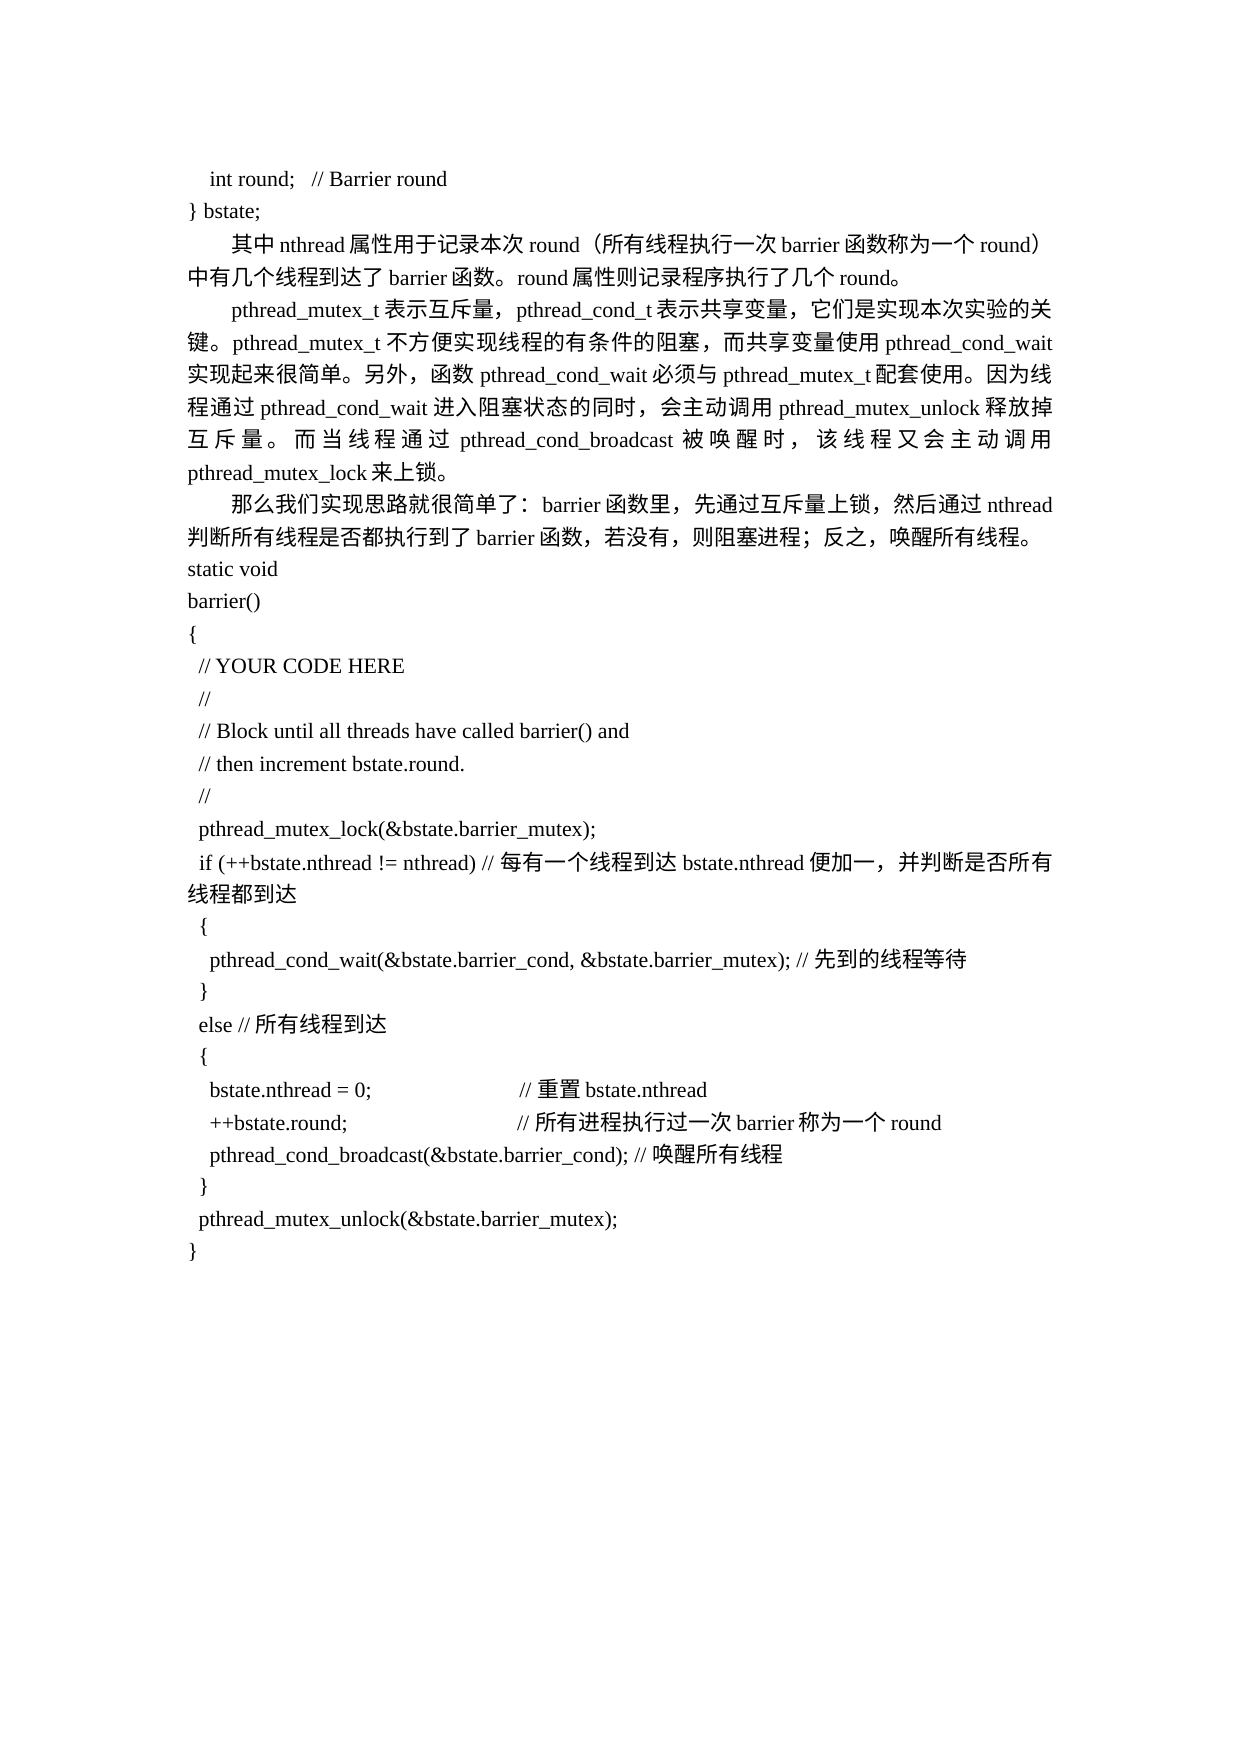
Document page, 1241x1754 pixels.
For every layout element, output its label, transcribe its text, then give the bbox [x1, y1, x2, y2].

text 那么我们实现思路就很简单了：barrier函数里，先通过互斥量上锁，然后通过nthread判断所有线程是否都执行到了barrier函数，若没有，则阻塞进程；反之，唤醒所有线程。 [187, 487, 1053, 552]
text { [187, 1039, 1053, 1072]
text { [187, 909, 1053, 942]
text int round; // Barrier round [187, 162, 1053, 194]
text pthread_cond_wait(&bstate.barrier_cond, &bstate.barrier_mutex); // 先到的线程等待 [187, 942, 1053, 974]
text if (++bstate.nthread != nthread) // 每有一个线程到达bstate.nthread便加一，并判断是否所有线程都到达 [187, 844, 1053, 909]
text pthread_mutex_unlock(&bstate.barrier_mutex); [187, 1202, 1053, 1234]
text barrier() [187, 584, 1053, 617]
text pthread_mutex_lock(&bstate.barrier_mutex); [187, 812, 1053, 844]
text pthread_mutex_t表示互斥量，pthread_cond_t表示共享变量，它们是实现本次实验的关键。pthread_mutex_t不方便实现线程的有条件的阻塞，而共享变量使用pthread_cond_wait实现起来很简单。另外，函数pthread_cond_wait必须与pthread_mutex_t配套使用。因为线程通过pthread_cond_wait进入阻塞状态的同时，会主动调用pthread_mutex_unlock释放掉互斥量。而当线程通过pthread_cond_broadcast被唤醒时，该线程又会主动调用 pthread_mutex_lock来上锁。 [187, 292, 1053, 487]
text bstate.nthread = 0; // 重置bstate.nthread [187, 1072, 1053, 1104]
text else // 所有线程到达 [187, 1007, 1053, 1039]
text // Block until all threads have called barrier() and [187, 714, 1053, 747]
text // [187, 682, 1053, 714]
text // YOUR CODE HERE [187, 649, 1053, 682]
text } [187, 1169, 1053, 1202]
text { [187, 617, 1053, 649]
text pthread_cond_broadcast(&bstate.barrier_cond); // 唤醒所有线程 [187, 1137, 1053, 1169]
text } [187, 1234, 1053, 1267]
text 其中nthread属性用于记录本次round（所有线程执行一次barrier函数称为一个round）中有几个线程到达了barrier函数。round属性则记录程序执行了几个round。 [187, 227, 1053, 292]
text // then increment bstate.round. [187, 747, 1053, 779]
text static void [187, 552, 1053, 584]
text ++bstate.round; // 所有进程执行过一次barrier称为一个round [187, 1104, 1053, 1137]
text // [187, 779, 1053, 812]
text } bstate; [187, 194, 1053, 227]
text } [187, 974, 1053, 1007]
